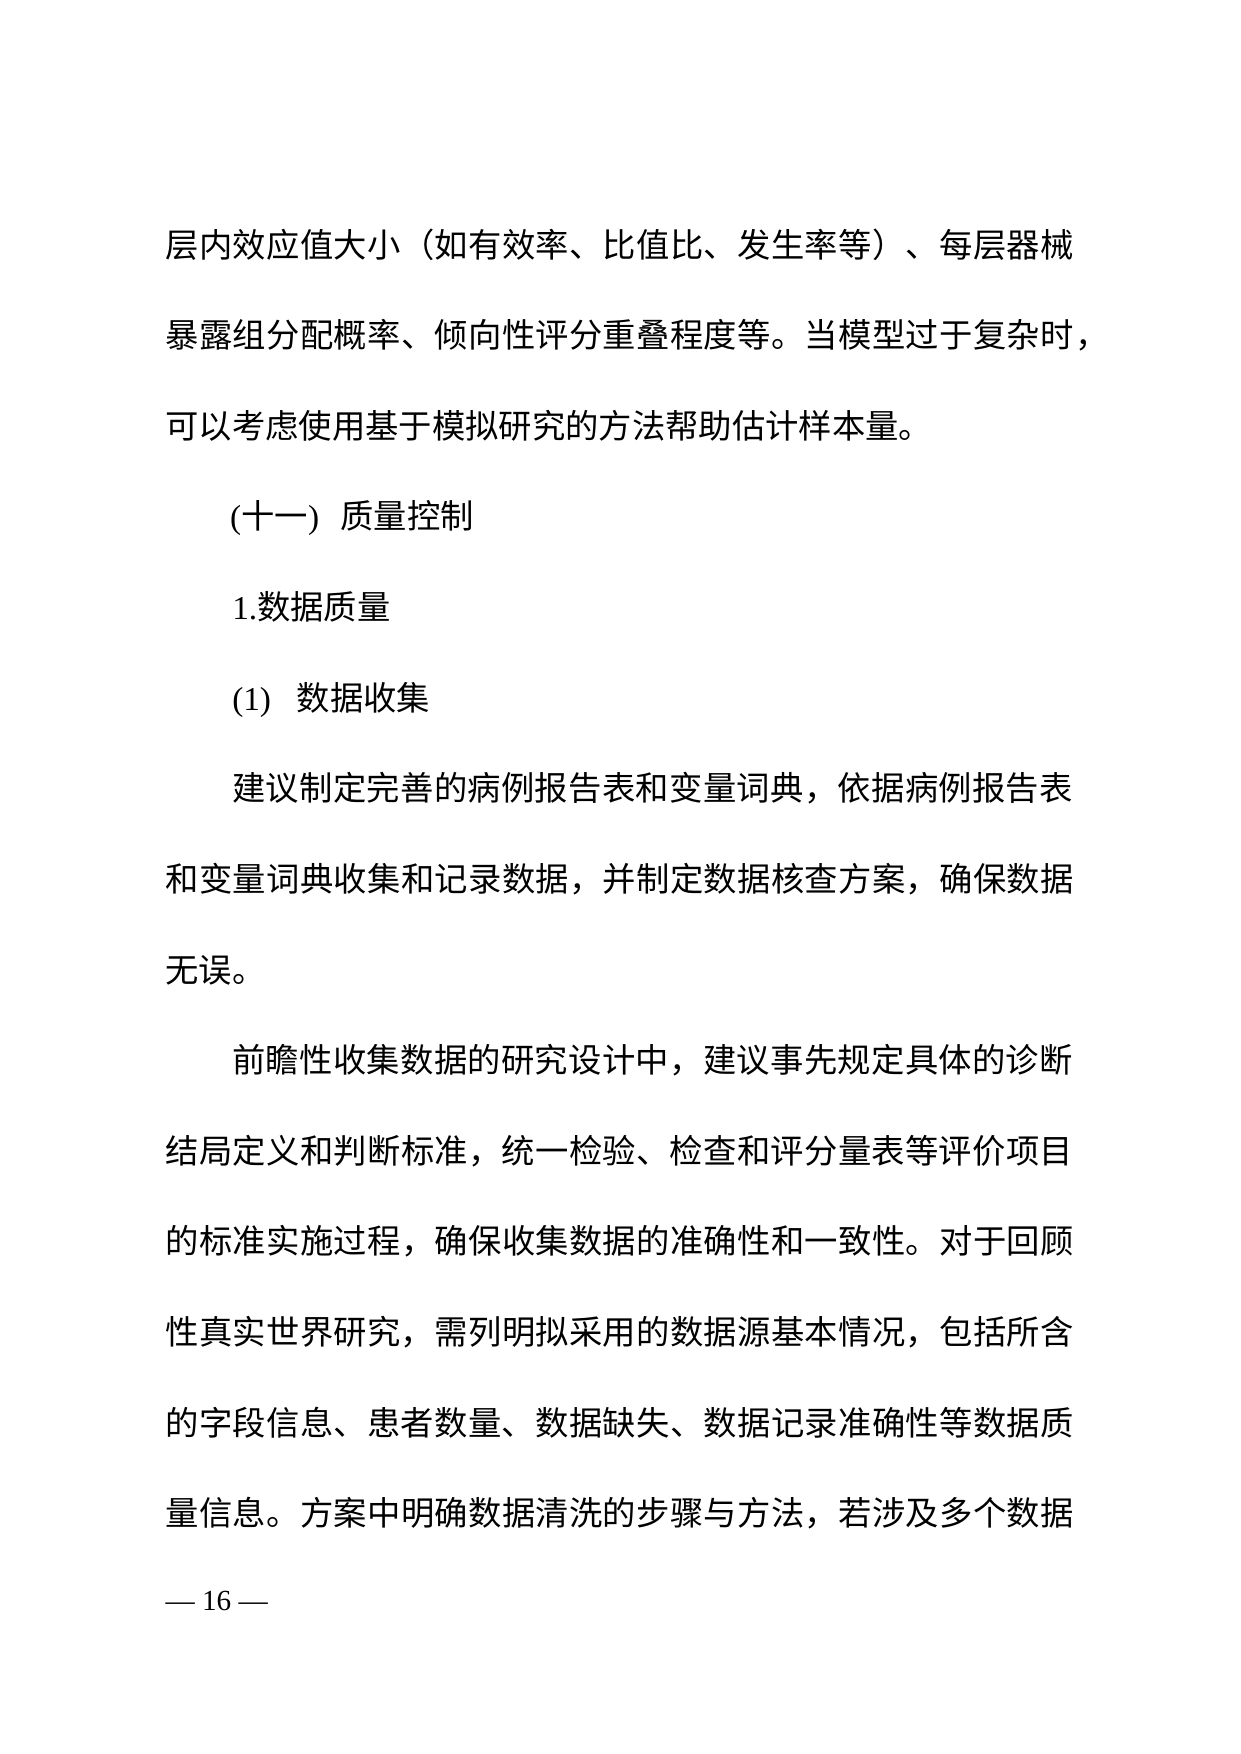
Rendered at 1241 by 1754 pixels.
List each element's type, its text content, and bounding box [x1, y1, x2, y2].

subtitle 数据收集 [165, 650, 1075, 741]
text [165, 1013, 1075, 1557]
text 建议制定完善的病例报告表和变量词典，依据病例报告表和变量词典收集和记录数据，并制定数据核查方案，确保数据无误。 [165, 741, 1075, 1013]
subtitle 质量控制 [230, 469, 1075, 560]
subtitle 数据质量 [165, 560, 1075, 650]
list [165, 197, 1075, 469]
